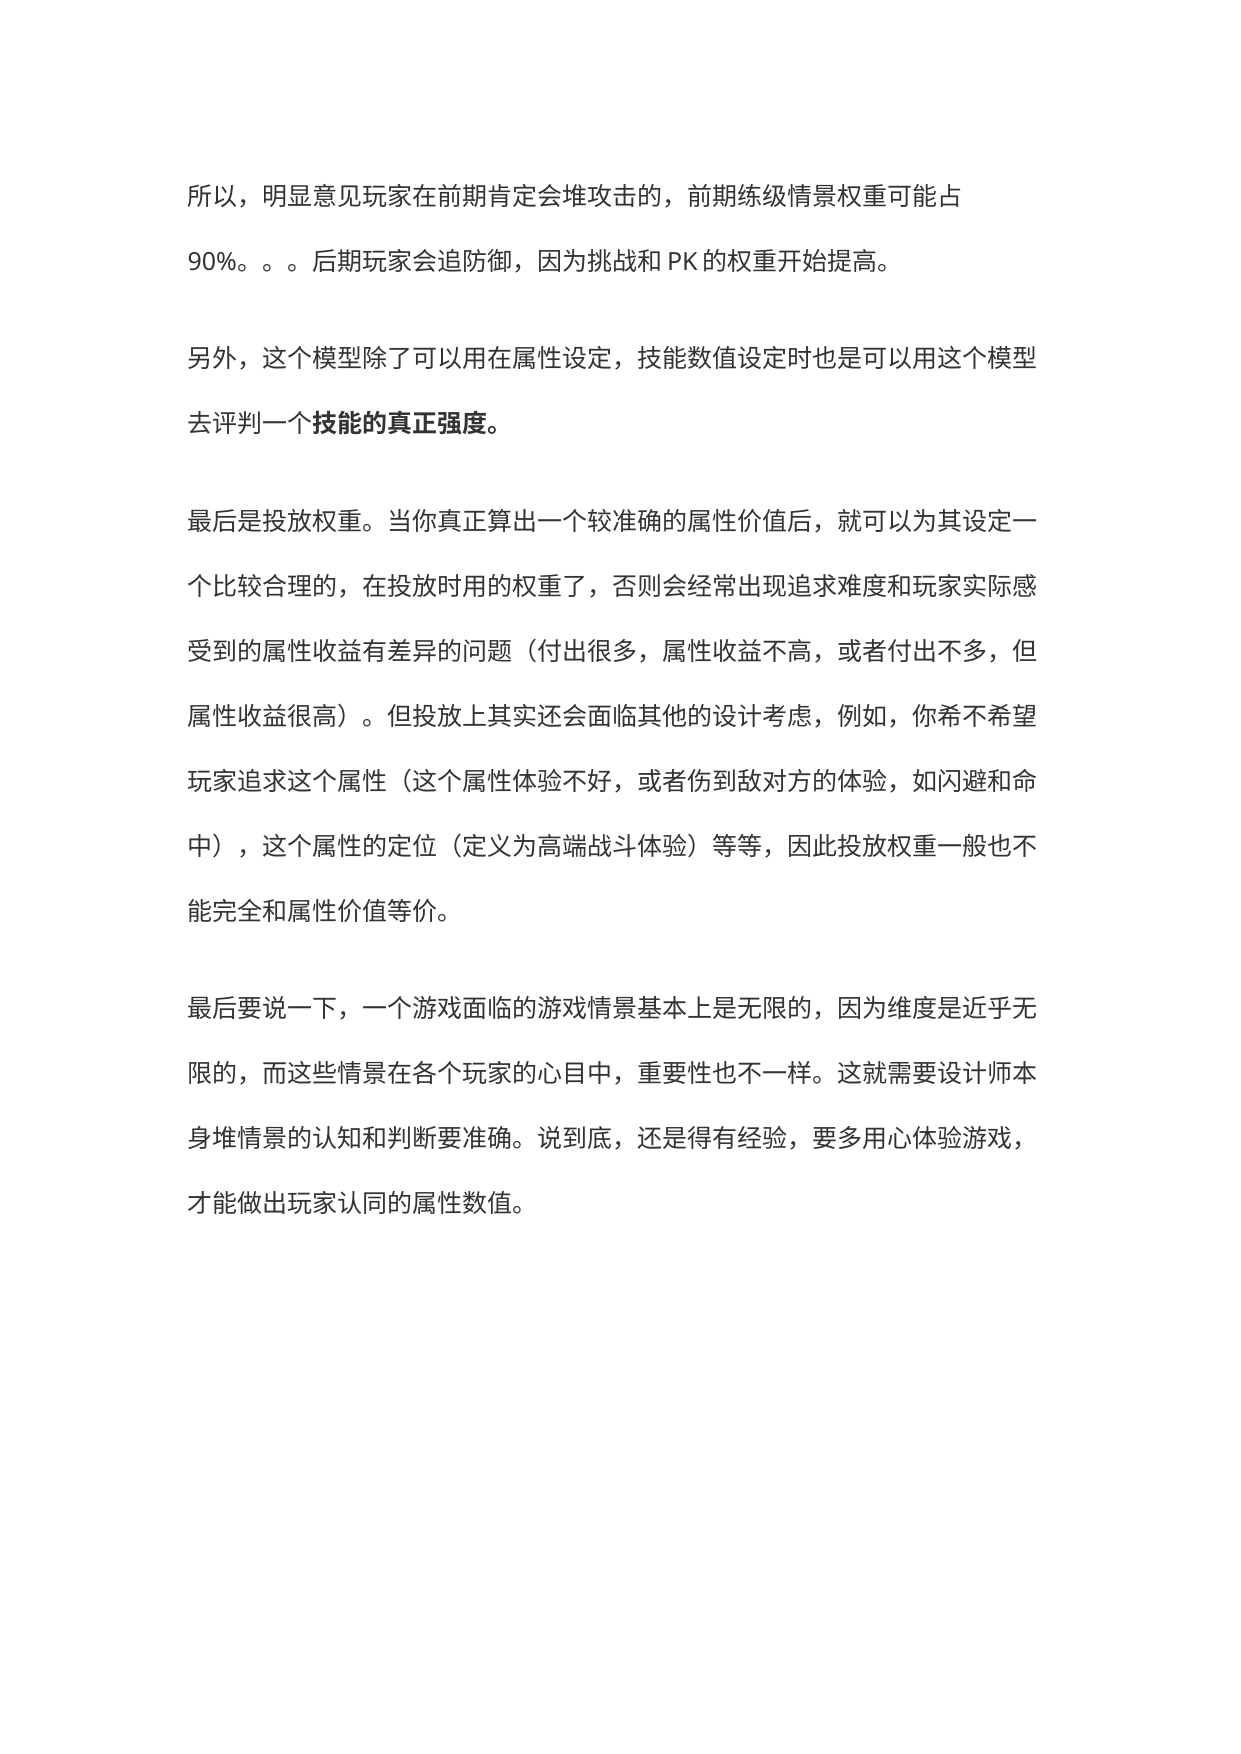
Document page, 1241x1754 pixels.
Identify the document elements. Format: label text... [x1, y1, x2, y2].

text 最后是投放权重。当你真正算出一个较准确的属性价值后，就可以为其设定一个比较合理的，在投放时用的权重了，否则会经常出现追求难度和玩家实际感受到的属性收益有差异的问题（付出很多，属性收益不高，或者付出不多，但属性收益很高）。但投放上其实还会面临其他的设计考虑，例如，你希不希望玩家追求这个属性（这个属性体验不好，或者伤到敌对方的体验，如闪避和命中），这个属性的定位（定义为高端战斗体验）等等，因此投放权重一般也不能完全和属性价值等价。 [187, 487, 1053, 942]
text 所以，明显意见玩家在前期肯定会堆攻击的，前期练级情景权重可能占90%。。。后期玩家会追防御，因为挑战和PK的权重开始提高。 [187, 162, 1053, 292]
text 最后要说一下，一个游戏面临的游戏情景基本上是无限的，因为维度是近乎无限的，而这些情景在各个玩家的心目中，重要性也不一样。这就需要设计师本身堆情景的认知和判断要准确。说到底，还是得有经验，要多用心体验游戏，才能做出玩家认同的属性数值。 [187, 974, 1053, 1234]
text 另外，这个模型除了可以用在属性设定，技能数值设定时也是可以用这个模型去评判一个技能的真正强度。 [187, 324, 1053, 454]
